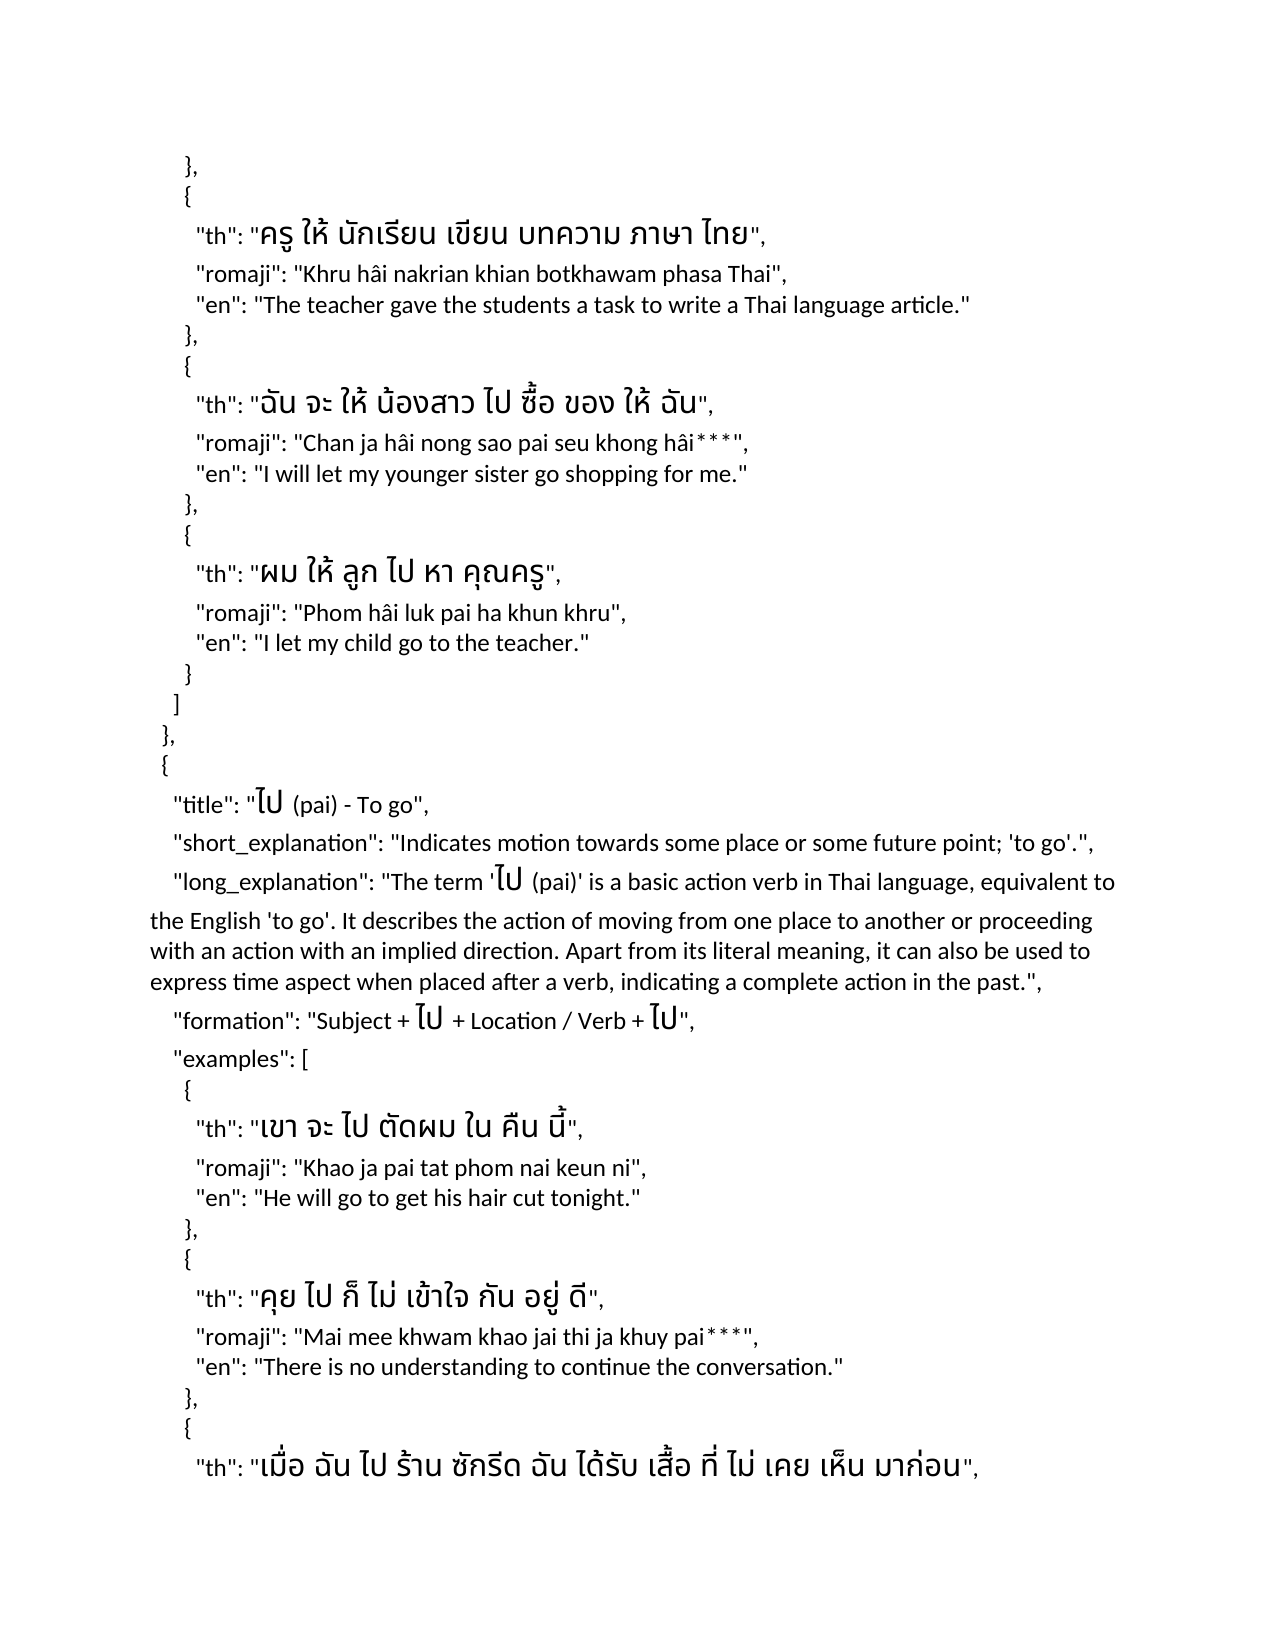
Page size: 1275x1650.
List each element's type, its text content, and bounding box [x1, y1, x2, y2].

text } [150, 658, 1125, 688]
text "en": "There is no understanding to continue the conversation." [150, 1352, 1125, 1382]
text { [150, 749, 1125, 780]
text { [150, 1413, 1125, 1443]
text "long_explanation": "The term 'ไป (pai)' is a basic action verb in Thai language, equivalent to the English 'to go'. It describes the action of moving from one place to another or proceeding with an action with an implied direction. Apart from its literal meaning, it can also be used to express time aspect when placed after a verb, indicating a complete action in the past.", [150, 858, 1125, 996]
text "th": "เขา จะ ไป ตัดผม ใน คืน นี้", [150, 1104, 1125, 1152]
text "formation": "Subject + ไป + Location / Verb + ไป", [150, 996, 1125, 1043]
text { [150, 350, 1125, 380]
text }, [150, 319, 1125, 350]
text "th": "ฉัน จะ ให้ น้องสาว ไป ซื้อ ของ ให้ ฉัน", [150, 380, 1125, 427]
text }, [150, 719, 1125, 749]
text "romaji": "Chan ja hâi nong sao pai seu khong hâi***", [150, 427, 1125, 458]
text "romaji": "Mai mee khwam khao jai thi ja khuy pai***", [150, 1321, 1125, 1352]
text "examples": [ [150, 1043, 1125, 1074]
text ] [150, 688, 1125, 719]
text "romaji": "Phom hâi luk pai ha khun khru", [150, 597, 1125, 627]
text "en": "I let my child go to the teacher." [150, 627, 1125, 658]
text }, [150, 1382, 1125, 1413]
text "th": "คุย ไป ก็ ไม่ เข้าใจ กัน อยู่ ดี", [150, 1274, 1125, 1321]
text "en": "The teacher gave the students a task to write a Thai language article." [150, 289, 1125, 319]
text }, [150, 488, 1125, 519]
text "title": "ไป (pai) - To go", [150, 780, 1125, 827]
text { [150, 1074, 1125, 1104]
text "th": "ผม ให้ ลูก ไป หา คุณครู", [150, 549, 1125, 597]
text "th": "เมื่อ ฉัน ไป ร้าน ซักรีด ฉัน ได้รับ เสื้อ ที่ ไม่ เคย เห็น มาก่อน", [150, 1443, 1125, 1490]
text "romaji": "Khao ja pai tat phom nai keun ni", [150, 1152, 1125, 1182]
text "en": "I will let my younger sister go shopping for me." [150, 458, 1125, 488]
text { [150, 181, 1125, 211]
text { [150, 1243, 1125, 1274]
text "short_explanation": "Indicates motion towards some place or some future point; 'to go'.", [150, 827, 1125, 858]
text "en": "He will go to get his hair cut tonight." [150, 1182, 1125, 1213]
text }, [150, 1213, 1125, 1243]
text { [150, 519, 1125, 549]
text }, [150, 150, 1125, 181]
text "romaji": "Khru hâi nakrian khian botkhawam phasa Thai", [150, 258, 1125, 289]
text "th": "ครู ให้ นักเรียน เขียน บทความ ภาษา ไทย", [150, 211, 1125, 258]
